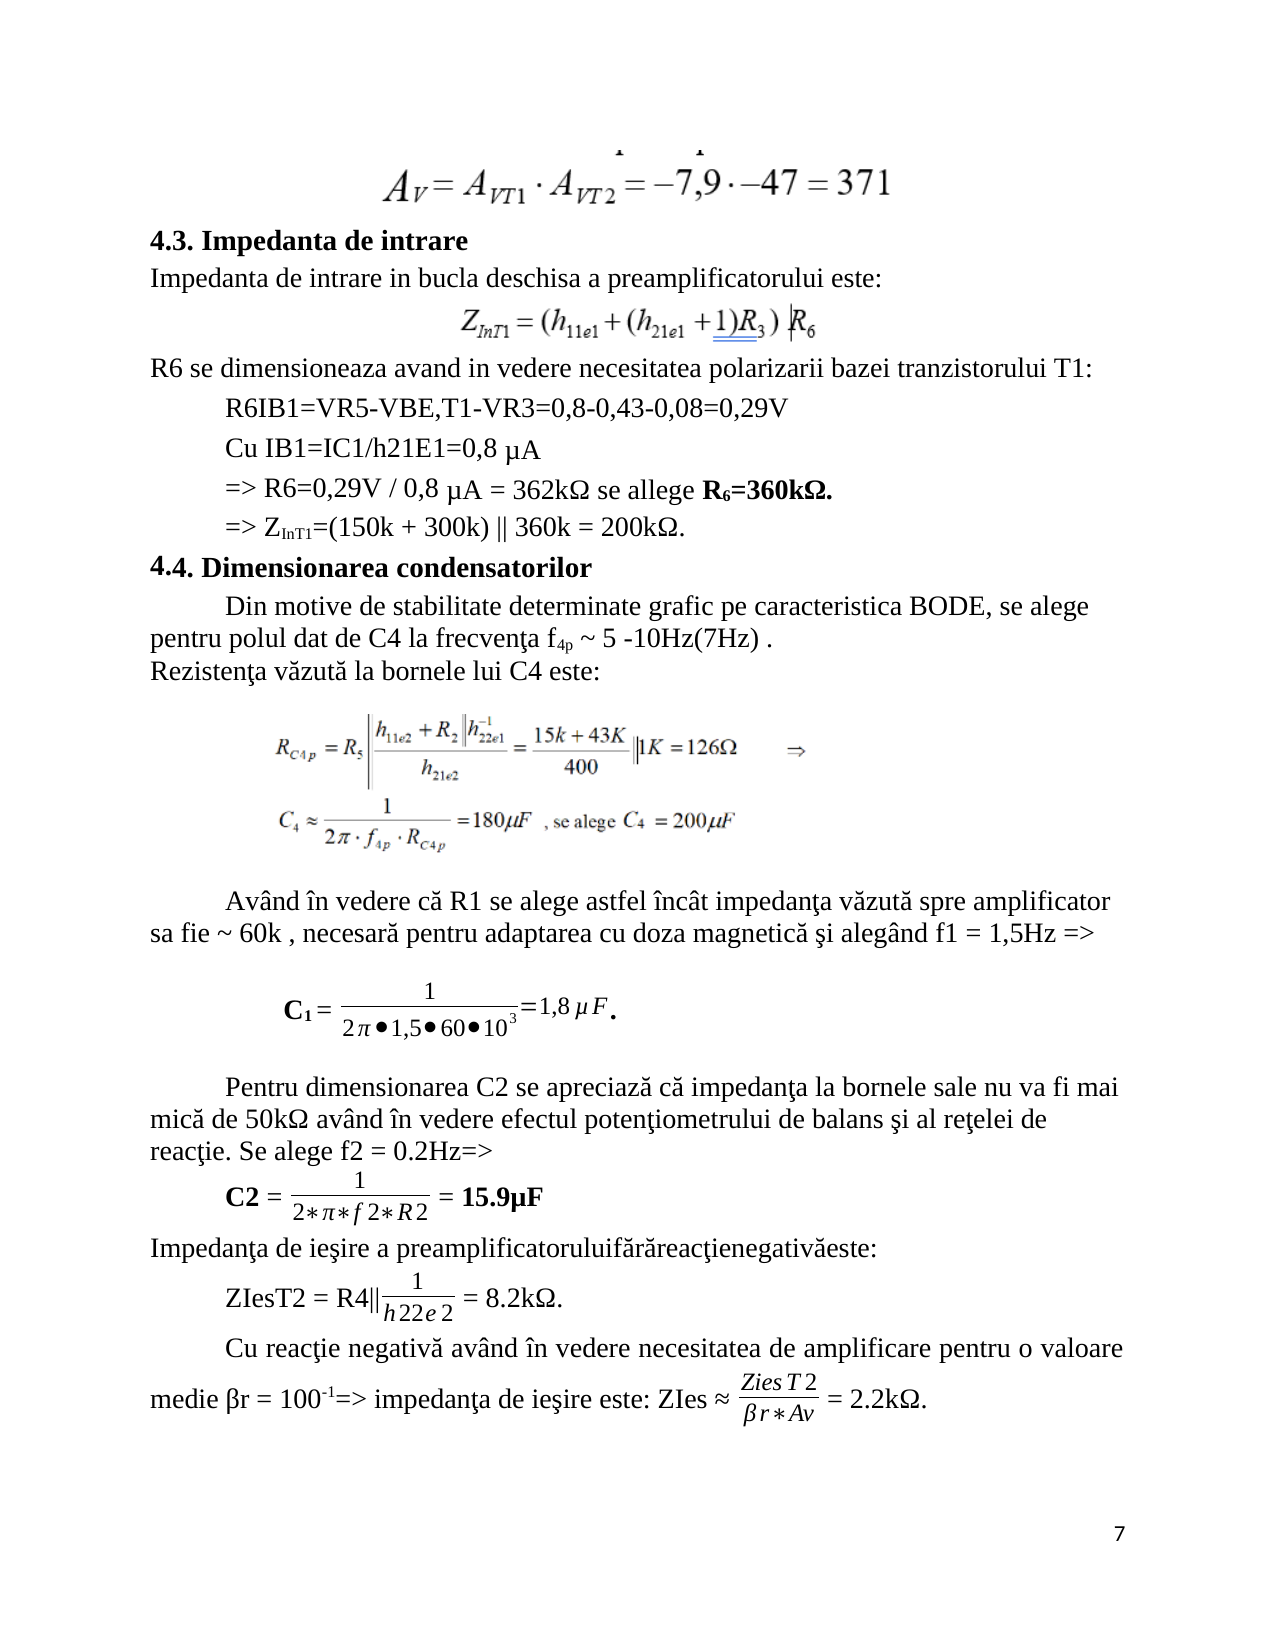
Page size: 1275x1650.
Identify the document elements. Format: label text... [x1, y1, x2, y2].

text Rezistenţa văzută la bornele lui C4 este: [150, 654, 1125, 686]
text Pentru dimensionarea C2 se apreciază că impedanţa la bornele sale nu va fi mai mică de 50kΩ având în vedere efectul potenţiometrului de balans şi al reţelei de reacţie. Se alege f2 = 0.2Hz=> [150, 1070, 1125, 1167]
text Cu IB1=IC1/h21E1=0,8 µA [150, 431, 1125, 466]
picture [373, 150, 902, 219]
picture [255, 714, 823, 855]
text 4.3. Impedanta de intrare [150, 223, 1125, 256]
text 4.4. Dimensionarea condensatorilor [150, 548, 1125, 584]
text Impedanta de intrare in bucla deschisa a preamplificatorului este: [150, 261, 1125, 296]
text C1 = . [150, 978, 1125, 1041]
text R6IB1=VR5-VBE,T1-VR3=0,8-0,43-0,08=0,29V [150, 391, 1125, 426]
text C2 = = 15.9µF [150, 1167, 1125, 1226]
text => ZInT1=(150k + 300k) || 360k = 200kΩ. [150, 510, 1125, 543]
text Cu reacţie negativă având în vedere necesitatea de amplificare pentru o valoare medie βr = 100-1=> impedanţa de ieşire este: ZIes ≈ = 2.2kΩ. [150, 1332, 1125, 1428]
text => R6=0,29V / 0,8 µA = 362kΩ se allege R6=360kΩ. [150, 471, 1125, 505]
text Din motive de stabilitate determinate grafic pe caracteristica BODE, se alege pentru polul dat de C4 la frecvenţa f4p ~ 5 -10Hz(7Hz) . [150, 589, 1125, 654]
picture [453, 301, 822, 348]
text Impedanţa de ieşire a preamplificatoruluifărăreacţienegativăeste: [150, 1231, 1125, 1263]
text R6 se dimensioneaza avand in vedere necesitatea polarizarii bazei tranzistorului T1: [150, 352, 1125, 386]
text ZIesT2 = R4|| = 8.2kΩ. [150, 1268, 1125, 1327]
